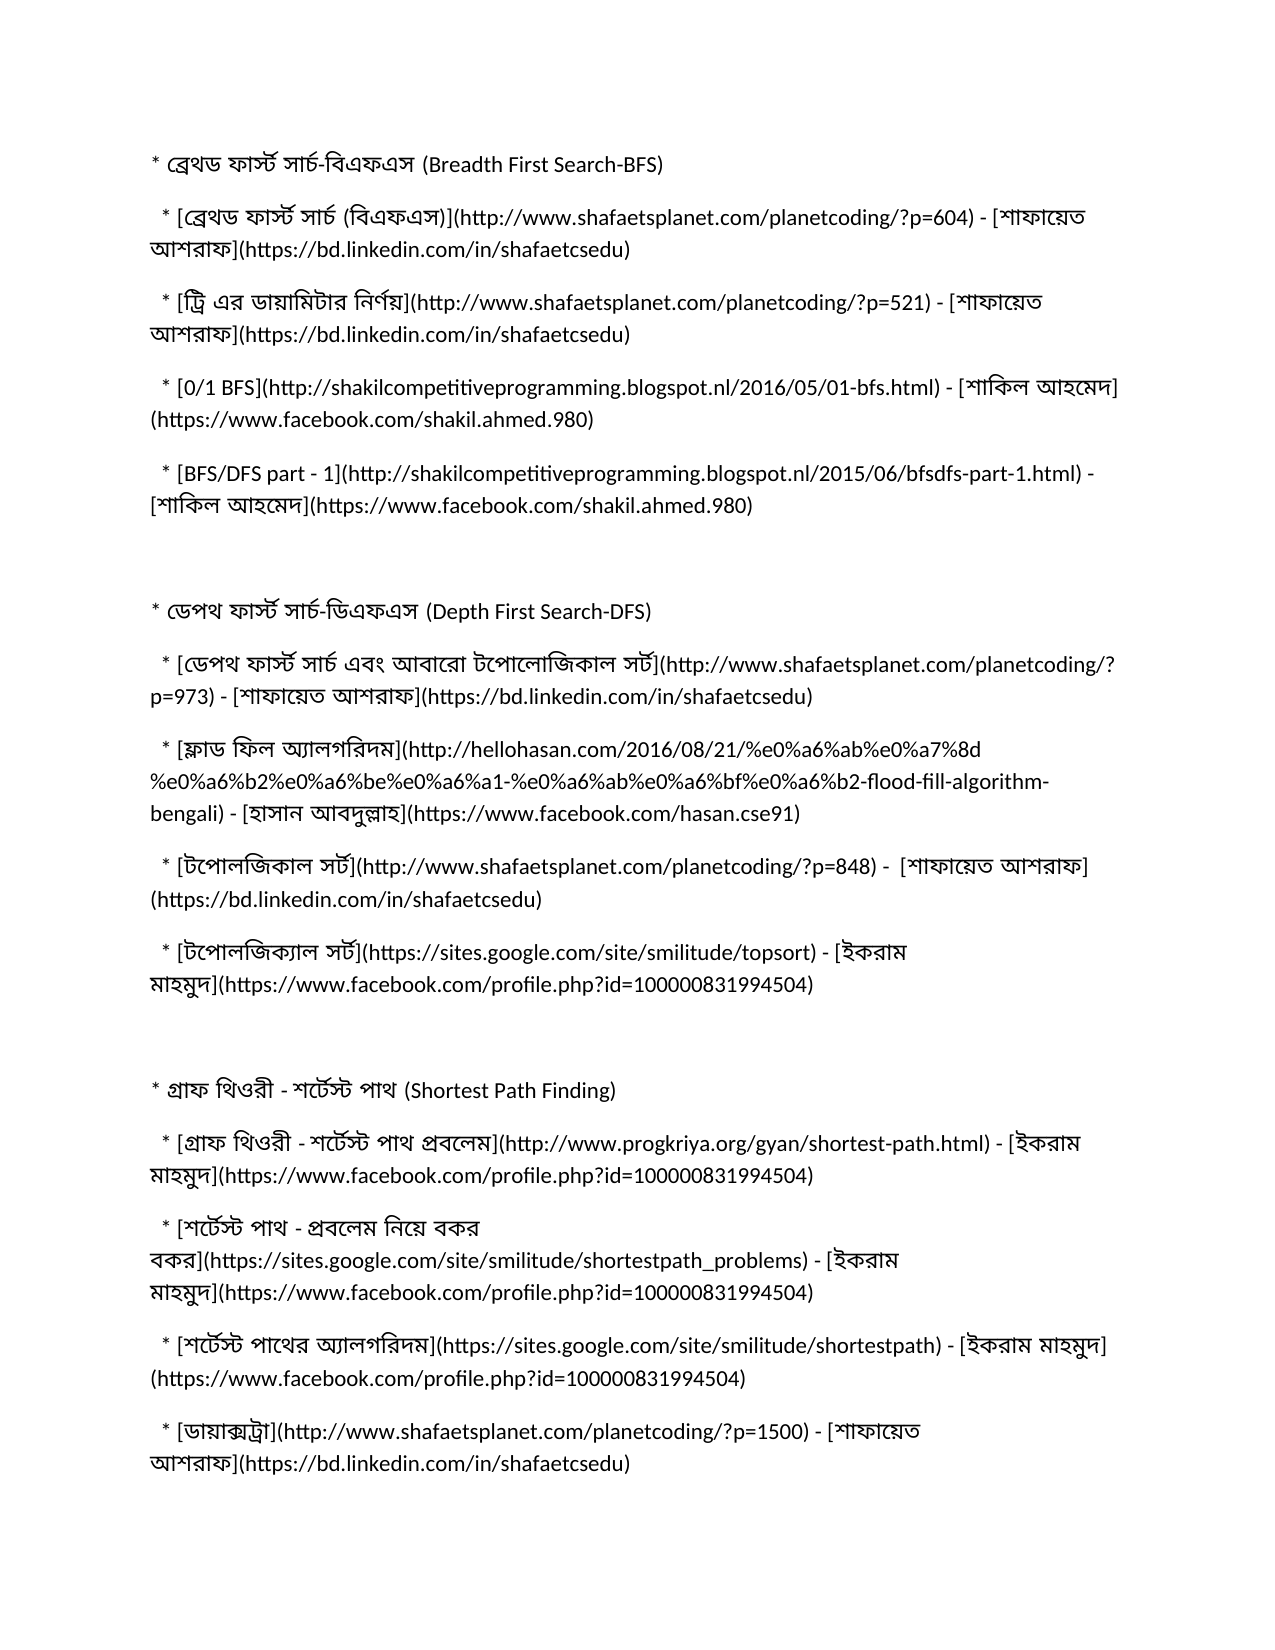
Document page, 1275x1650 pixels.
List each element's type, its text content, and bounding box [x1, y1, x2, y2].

text * [ডায়াক্সট্রা](http://www.shafaetsplanet.com/planetcoding/?p=1500) - [শাফায়েত আশরাফ](https://bd.linkedin.com/in/shafaetcsedu) [150, 1417, 1125, 1477]
text * [0/1 BFS](http://shakilcompetitiveprogramming.blogspot.nl/2016/05/01-bfs.html) - [শাকিল আহমেদ](https://www.facebook.com/shakil.ahmed.980) [150, 373, 1125, 434]
text * ব্রেথড ফার্স্ট সার্চ-বিএফএস (Breadth First Search-BFS) [150, 150, 1125, 178]
text * [টপোলজিক্যাল সর্ট](https://sites.google.com/site/smilitude/topsort) - [ইকরাম মাহমুদ](https://www.facebook.com/profile.php?id=100000831994504) [150, 938, 1125, 998]
text * [শর্টেস্ট পাথের অ্যালগরিদম](https://sites.google.com/site/smilitude/shortestpath) - [ইকরাম মাহমুদ](https://www.facebook.com/profile.php?id=100000831994504) [150, 1332, 1125, 1392]
text * গ্রাফ থিওরী - শর্টেস্ট পাথ (Shortest Path Finding) [150, 1076, 1125, 1104]
text * [গ্রাফ থিওরী - শর্টেস্ট পাথ প্রবলেম](http://www.progkriya.org/gyan/shortest-path.html) - [ইকরাম মাহমুদ](https://www.facebook.com/profile.php?id=100000831994504) [150, 1129, 1125, 1189]
text * [শর্টেস্ট পাথ - প্রবলেম নিয়ে বকর বকর](https://sites.google.com/site/smilitude/shortestpath_problems) - [ইকরাম মাহমুদ](https://www.facebook.com/profile.php?id=100000831994504) [150, 1214, 1125, 1307]
text * [ট্রি এর ডায়ামিটার নির্ণয়](http://www.shafaetsplanet.com/planetcoding/?p=521) - [শাফায়েত আশরাফ](https://bd.linkedin.com/in/shafaetcsedu) [150, 288, 1125, 348]
text * [ডেপথ ফার্স্ট সার্চ এবং আবারো টপোলোজিকাল সর্ট](http://www.shafaetsplanet.com/planetcoding/?p=973) - [শাফায়েত আশরাফ](https://bd.linkedin.com/in/shafaetcsedu) [150, 650, 1125, 710]
text * [ব্রেথড ফার্স্ট সার্চ (বিএফএস)](http://www.shafaetsplanet.com/planetcoding/?p=604) - [শাফায়েত আশরাফ](https://bd.linkedin.com/in/shafaetcsedu) [150, 203, 1125, 263]
text * [ফ্লাড ফিল অ্যালগরিদম](http://hellohasan.com/2016/08/21/%e0%a6%ab%e0%a7%8d%e0%a6%b2%e0%a6%be%e0%a6%a1-%e0%a6%ab%e0%a6%bf%e0%a6%b2-flood-fill-algorithm-bengali) - [হাসান আবদুল্লাহ](https://www.facebook.com/hasan.cse91) [150, 735, 1125, 827]
text * [BFS/DFS part - 1](http://shakilcompetitiveprogramming.blogspot.nl/2015/06/bfsdfs-part-1.html) - [শাকিল আহমেদ](https://www.facebook.com/shakil.ahmed.980) [150, 459, 1125, 519]
text * ডেপথ ফার্স্ট সার্চ-ডিএফএস (Depth First Search-DFS) [150, 597, 1125, 625]
text * [টপোলজিকাল সর্ট](http://www.shafaetsplanet.com/planetcoding/?p=848) - [শাফায়েত আশরাফ](https://bd.linkedin.com/in/shafaetcsedu) [150, 852, 1125, 913]
